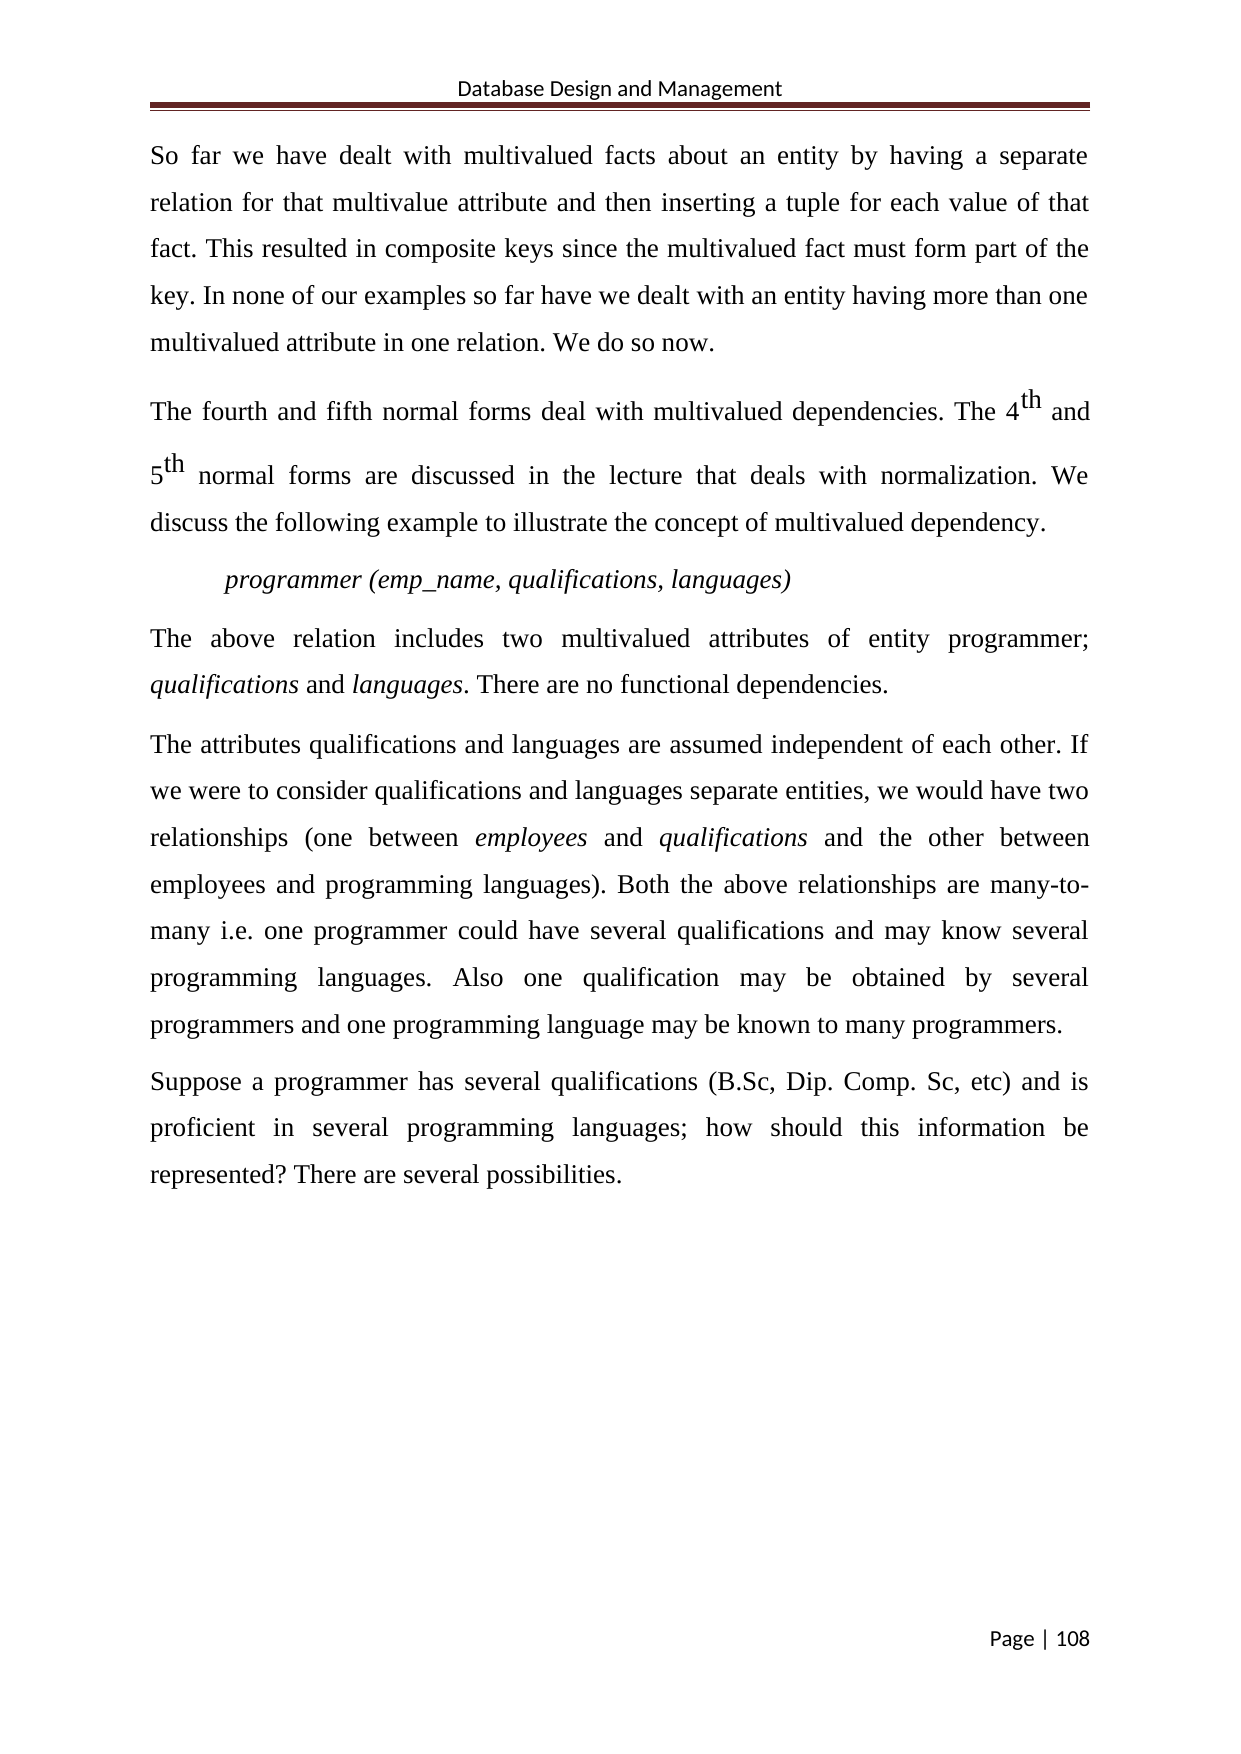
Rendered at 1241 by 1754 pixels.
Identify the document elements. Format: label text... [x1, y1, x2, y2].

text programmer (emp_name, qualifications, languages) [225, 563, 1090, 594]
text Suppose a programmer has several qualifications (B.Sc, Dip. Comp. Sc, etc) and is proficient in several programming languages; how should this information be represented? There are several possibilities. [150, 1065, 1090, 1189]
text The above relation includes two multivalued attributes of entity programmer; qualifications and languages. There are no functional dependencies. [150, 622, 1090, 700]
text So far we have dealt with multivalued facts about an entity by having a separate relation for that multivalue attribute and then inserting a tuple for each value of that fact. This resulted in composite keys since the multivalued fact must form part of the key. In none of our examples so far have we dealt with an entity having more than one multivalued attribute in one relation. We do so now. [150, 139, 1090, 357]
text The attributes qualifications and languages are assumed independent of each other. If we were to consider qualifications and languages separate entities, we would have two relationships (one between employees and qualifications and the other between employees and programming languages). Both the above relationships are many-to-many i.e. one programmer could have several qualifications and may know several programming languages. Also one qualification may be obtained by several programmers and one programming language may be known to many programmers. [150, 728, 1090, 1039]
text The fourth and fifth normal forms deal with multivalued dependencies. The 4th and 5th normal forms are discussed in the lecture that deals with normalization. We discuss the following example to illustrate the concept of multivalued dependency. [150, 383, 1090, 537]
